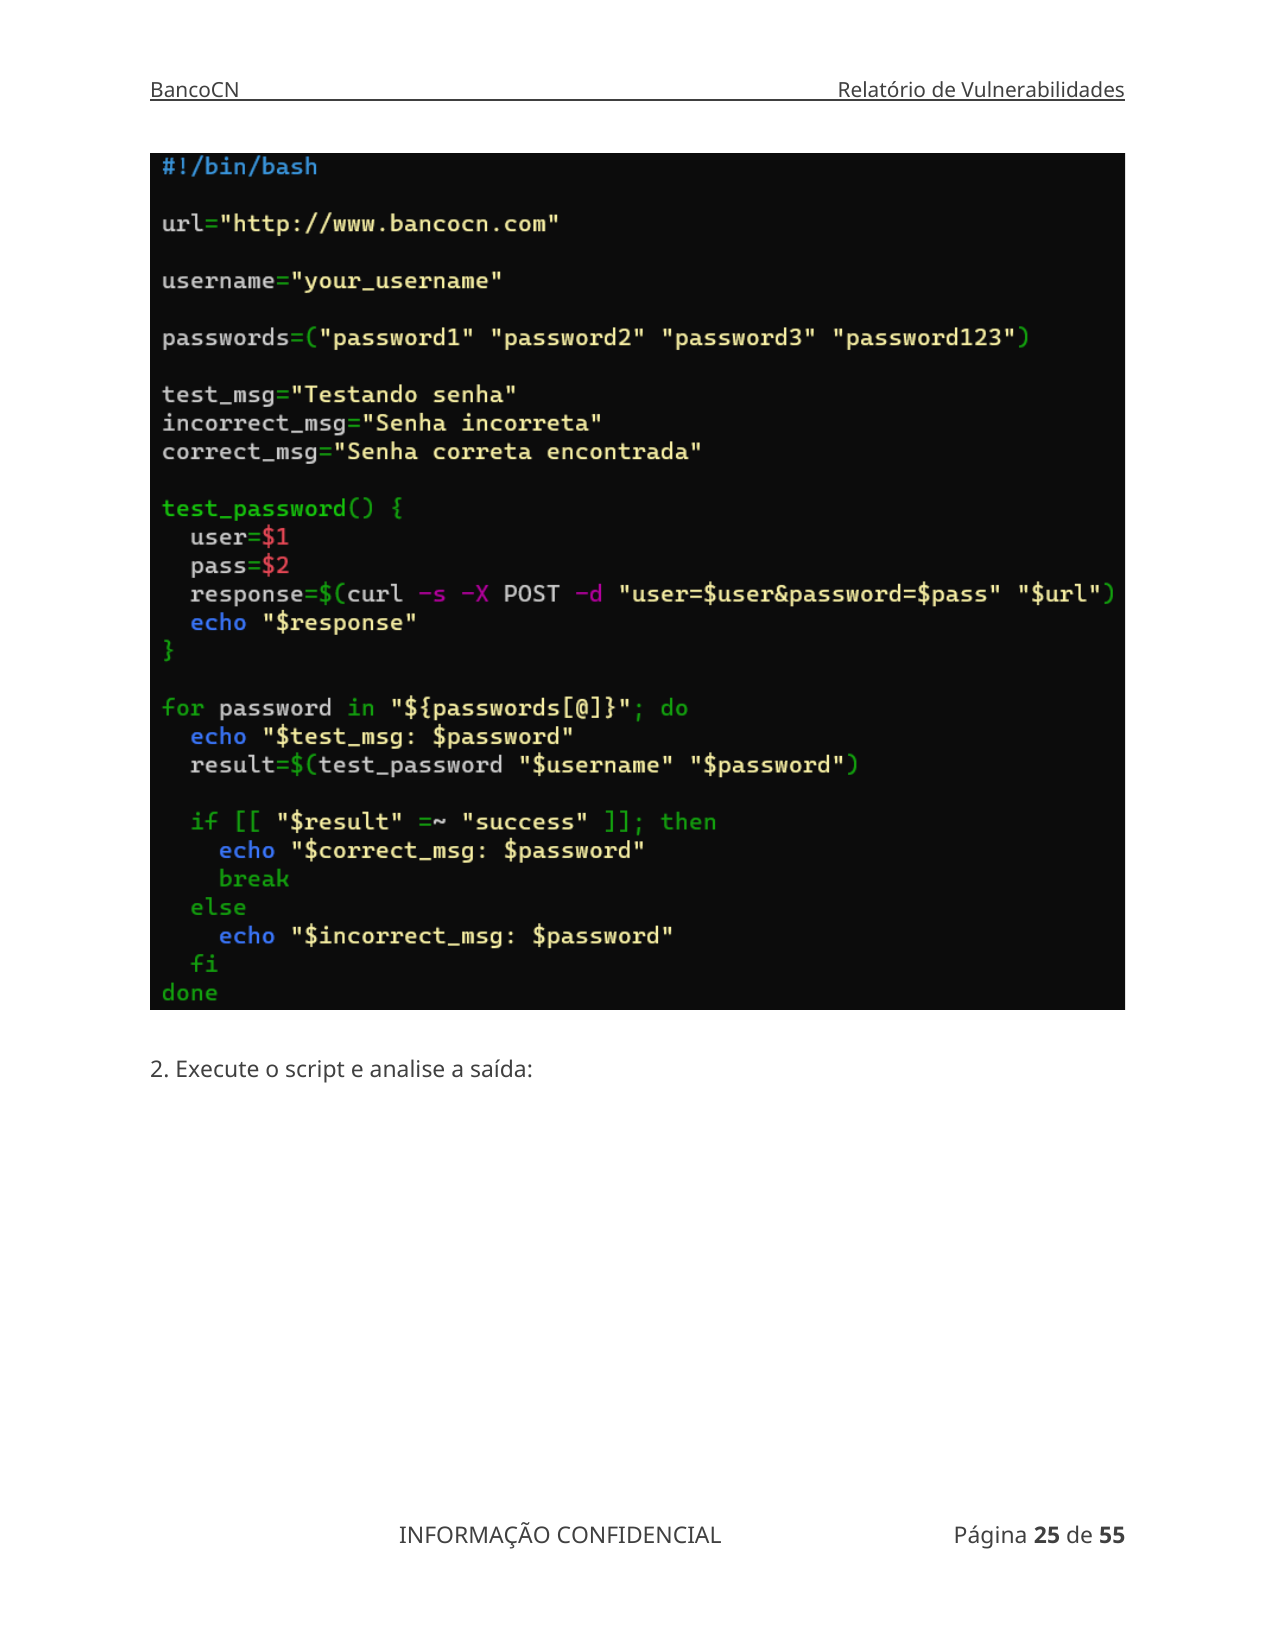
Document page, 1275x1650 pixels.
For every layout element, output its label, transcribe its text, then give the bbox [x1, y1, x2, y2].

picture [150, 153, 1125, 1010]
text 2. Execute o script e analise a saída: [150, 1022, 1125, 1084]
